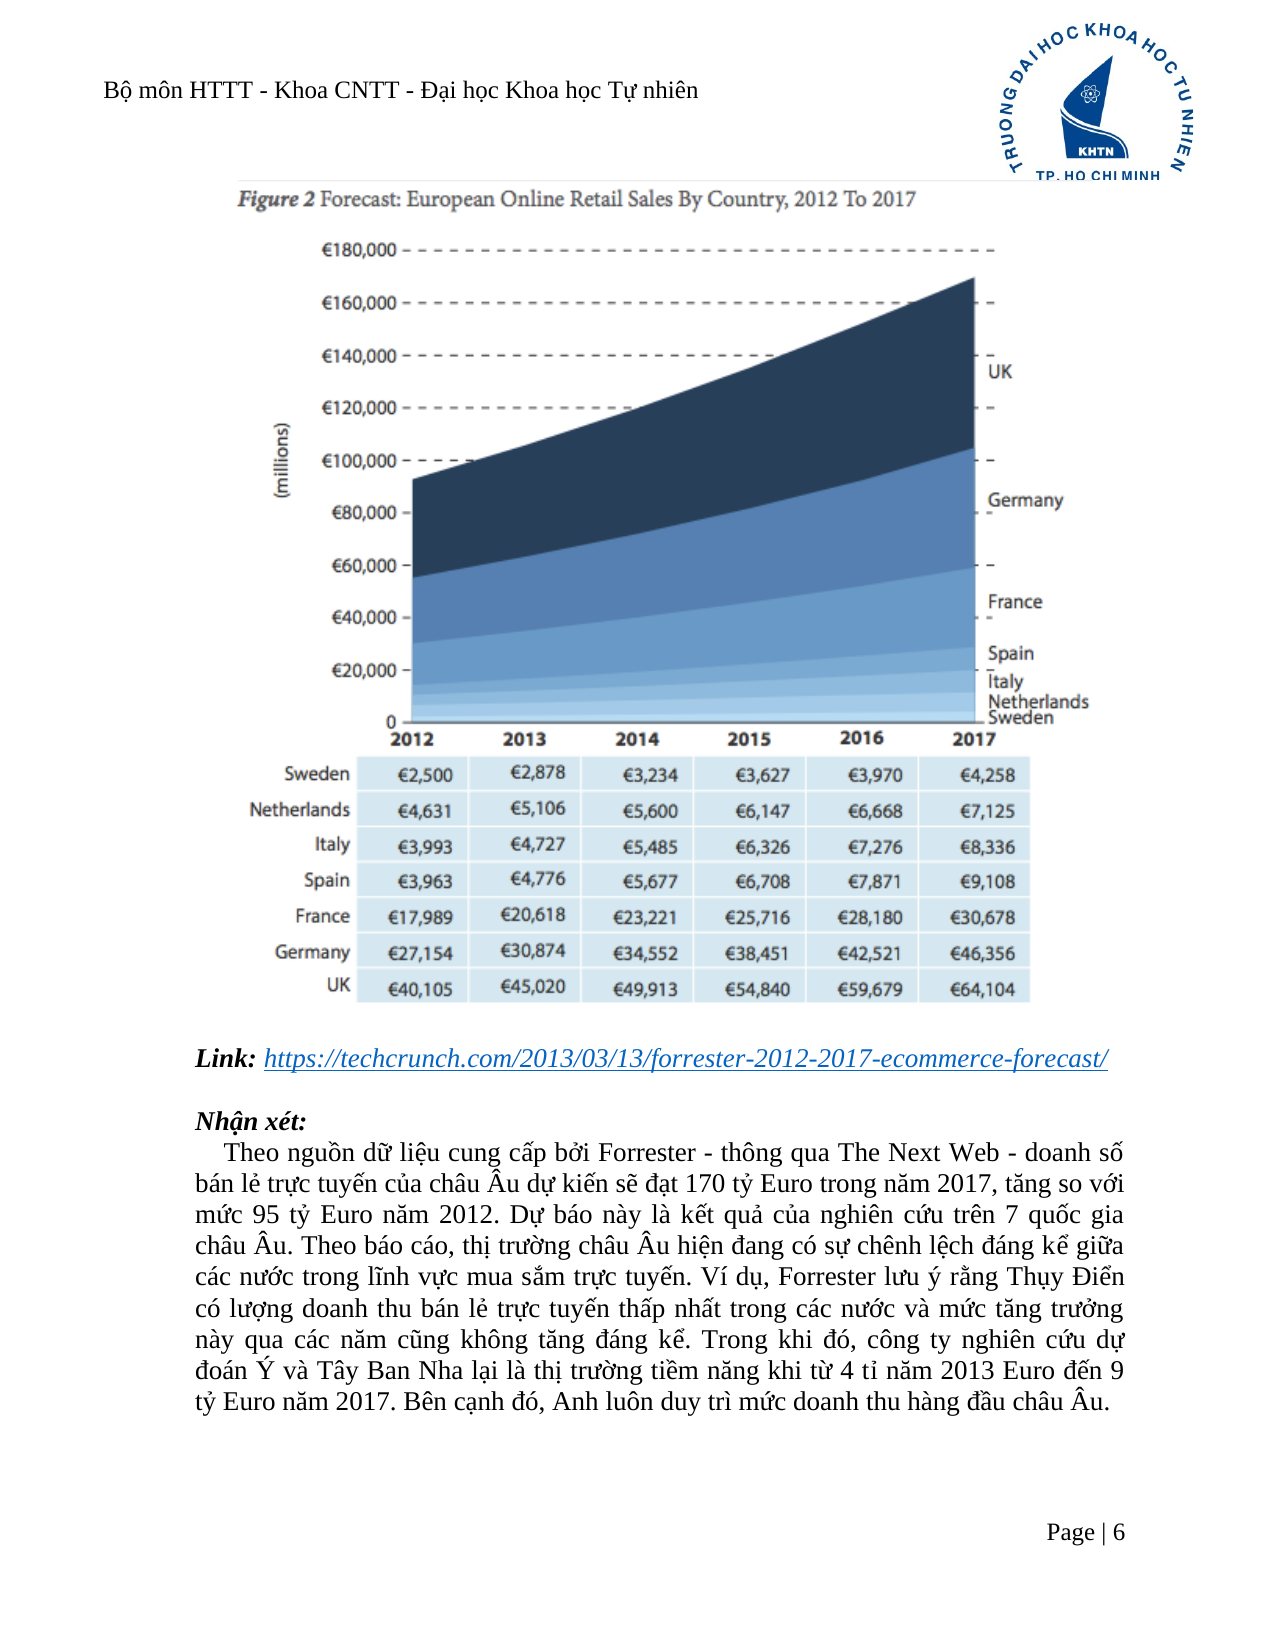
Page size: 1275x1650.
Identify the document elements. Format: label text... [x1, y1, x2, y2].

text Nhận xét: [195, 1105, 1125, 1136]
text Theo nguồn dữ liệu cung cấp bởi Forrester - thông qua The Next Web - doanh số bán lẻ trực tuyến của châu Âu dự kiến sẽ đạt 170 tỷ Euro trong năm 2017, tăng so với mức 95 tỷ Euro năm 2012. Dự báo này là kết quả của nghiên cứu trên 7 quốc gia châu Âu. Theo báo cáo, thị trường châu Âu hiện đang có sự chênh lệch đáng kể giữa các nước trong lĩnh vực mua sắm trực tuyến. Ví dụ, Forrester lưu ý rằng Thụy Điển có lượng doanh thu bán lẻ trực tuyến thấp nhất trong các nước và mức tăng trưởng này qua các năm cũng không tăng đáng kể. Trong khi đó, công ty nghiên cứu dự đoán Ý và Tây Ban Nha lại là thị trường tiềm năng khi từ 4 tỉ năm 2013 Euro đến 9 tỷ Euro năm 2017. Bên cạnh đó, Anh luôn duy trì mức doanh thu hàng đầu châu Âu. [195, 1136, 1125, 1416]
picture [180, 23, 1194, 1012]
text Link: https://techcrunch.com/2013/03/13/forrester-2012-2017-ecommerce-forecast/ [195, 1042, 1125, 1074]
